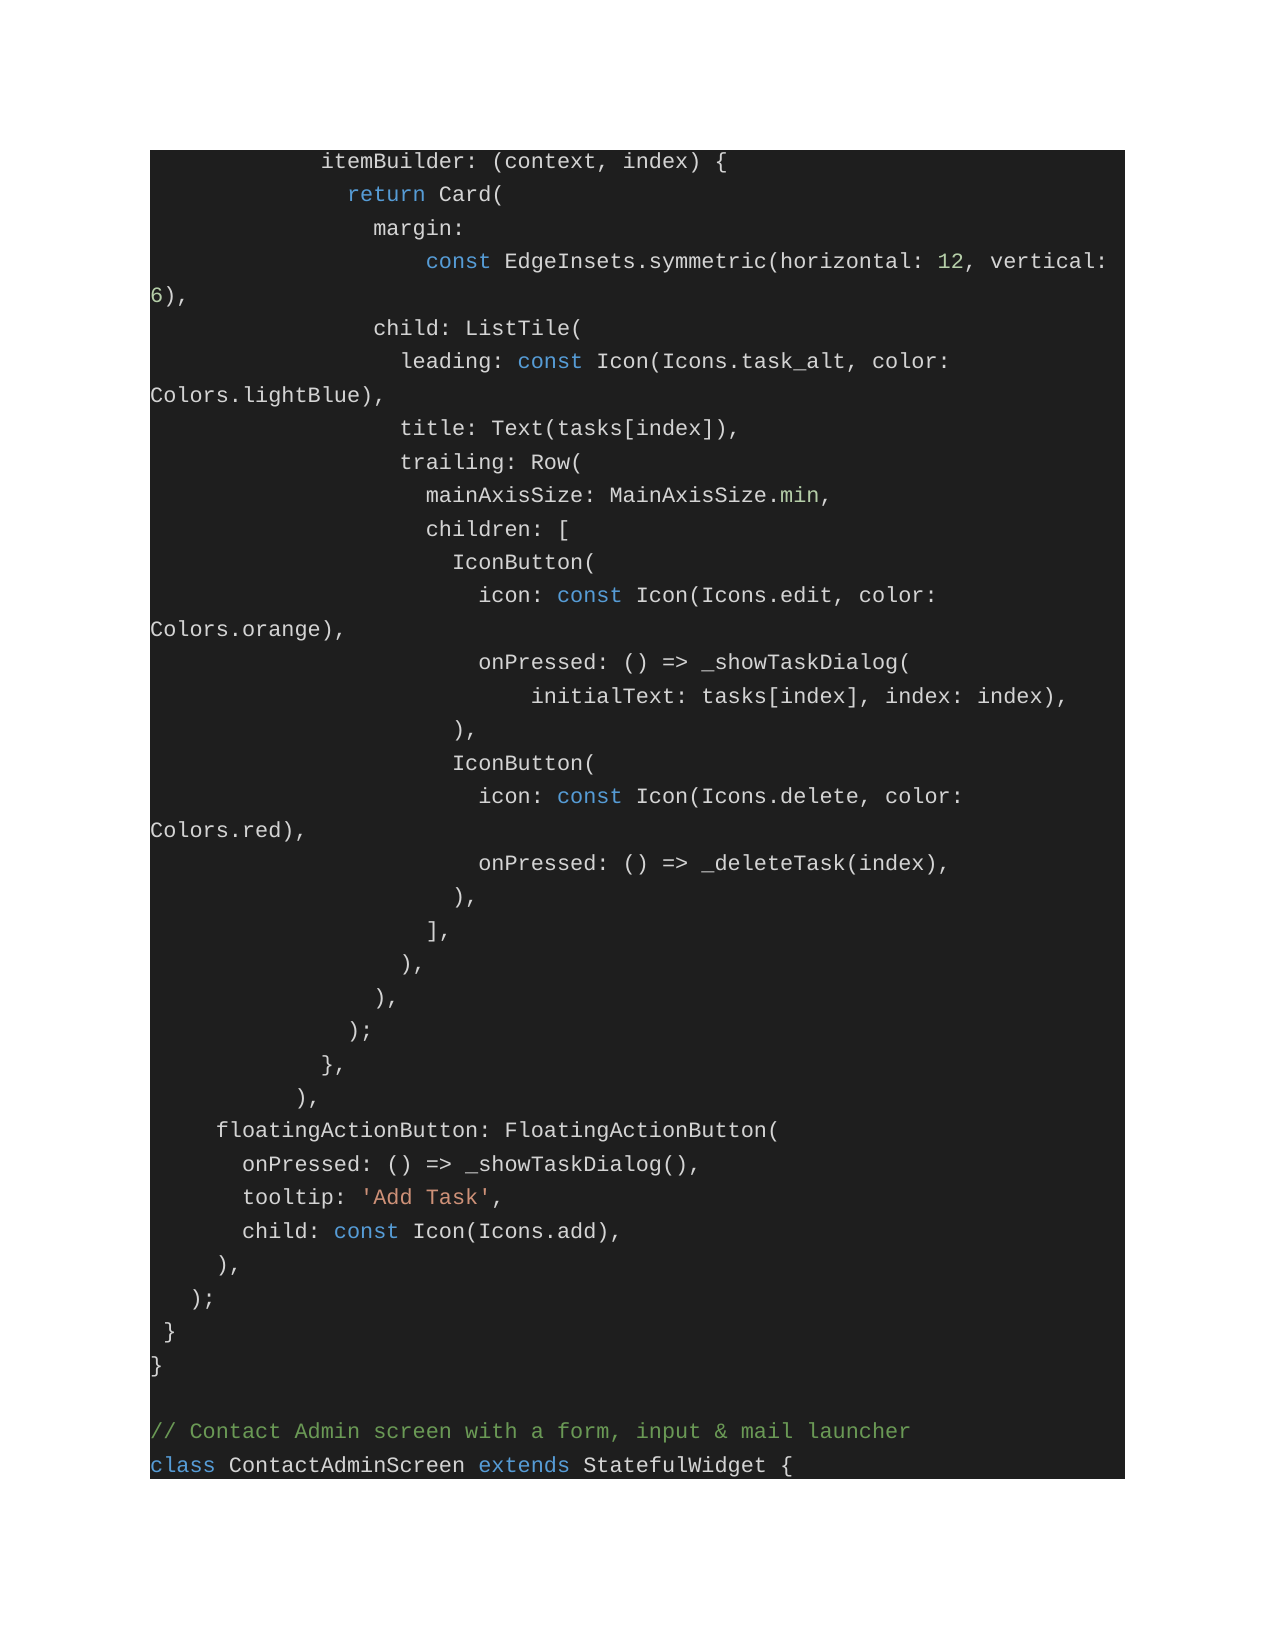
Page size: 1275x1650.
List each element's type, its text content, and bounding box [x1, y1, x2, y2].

text ), [150, 718, 1125, 743]
text icon: const Icon(Icons.edit, color: Colors.orange), [150, 585, 1125, 643]
text ), [150, 1086, 1125, 1111]
text ], [150, 919, 1125, 944]
text IconButton( [150, 752, 1125, 777]
text }, [150, 1053, 1125, 1078]
text itemBuilder: (context, index) { [150, 150, 1125, 175]
text ), [150, 1253, 1125, 1278]
text return Card( [150, 183, 1125, 208]
text } [150, 1320, 1125, 1345]
text class ContactAdminScreen extends StatefulWidget { [150, 1454, 1125, 1479]
text ); [150, 1287, 1125, 1312]
text children: [ [150, 518, 1125, 543]
text onPressed: () => _showTaskDialog(), [150, 1153, 1125, 1178]
text child: ListTile( [150, 317, 1125, 342]
text trailing: Row( [150, 451, 1125, 476]
text floatingActionButton: FloatingActionButton( [150, 1120, 1125, 1144]
text onPressed: () => _deleteTask(index), [150, 852, 1125, 877]
text const EdgeInsets.symmetric(horizontal: 12, vertical: 6), [150, 250, 1125, 308]
text onPressed: () => _showTaskDialog( [150, 652, 1125, 676]
text margin: [150, 217, 1125, 242]
text leading: const Icon(Icons.task_alt, color: Colors.lightBlue), [150, 351, 1125, 409]
text mainAxisSize: MainAxisSize.min, [150, 484, 1125, 509]
text initialText: tasks[index], index: index), [150, 685, 1125, 710]
text IconButton( [150, 551, 1125, 576]
text child: const Icon(Icons.add), [150, 1220, 1125, 1245]
text // Contact Admin screen with a form, input & mail launcher [150, 1421, 1125, 1445]
text ), [150, 986, 1125, 1011]
text ); [150, 1019, 1125, 1044]
text tooltip: 'Add Task', [150, 1187, 1125, 1211]
text ), [150, 952, 1125, 977]
text icon: const Icon(Icons.delete, color: Colors.red), [150, 785, 1125, 843]
text ), [150, 886, 1125, 910]
text title: Text(tasks[index]), [150, 417, 1125, 442]
text } [150, 1354, 1125, 1378]
